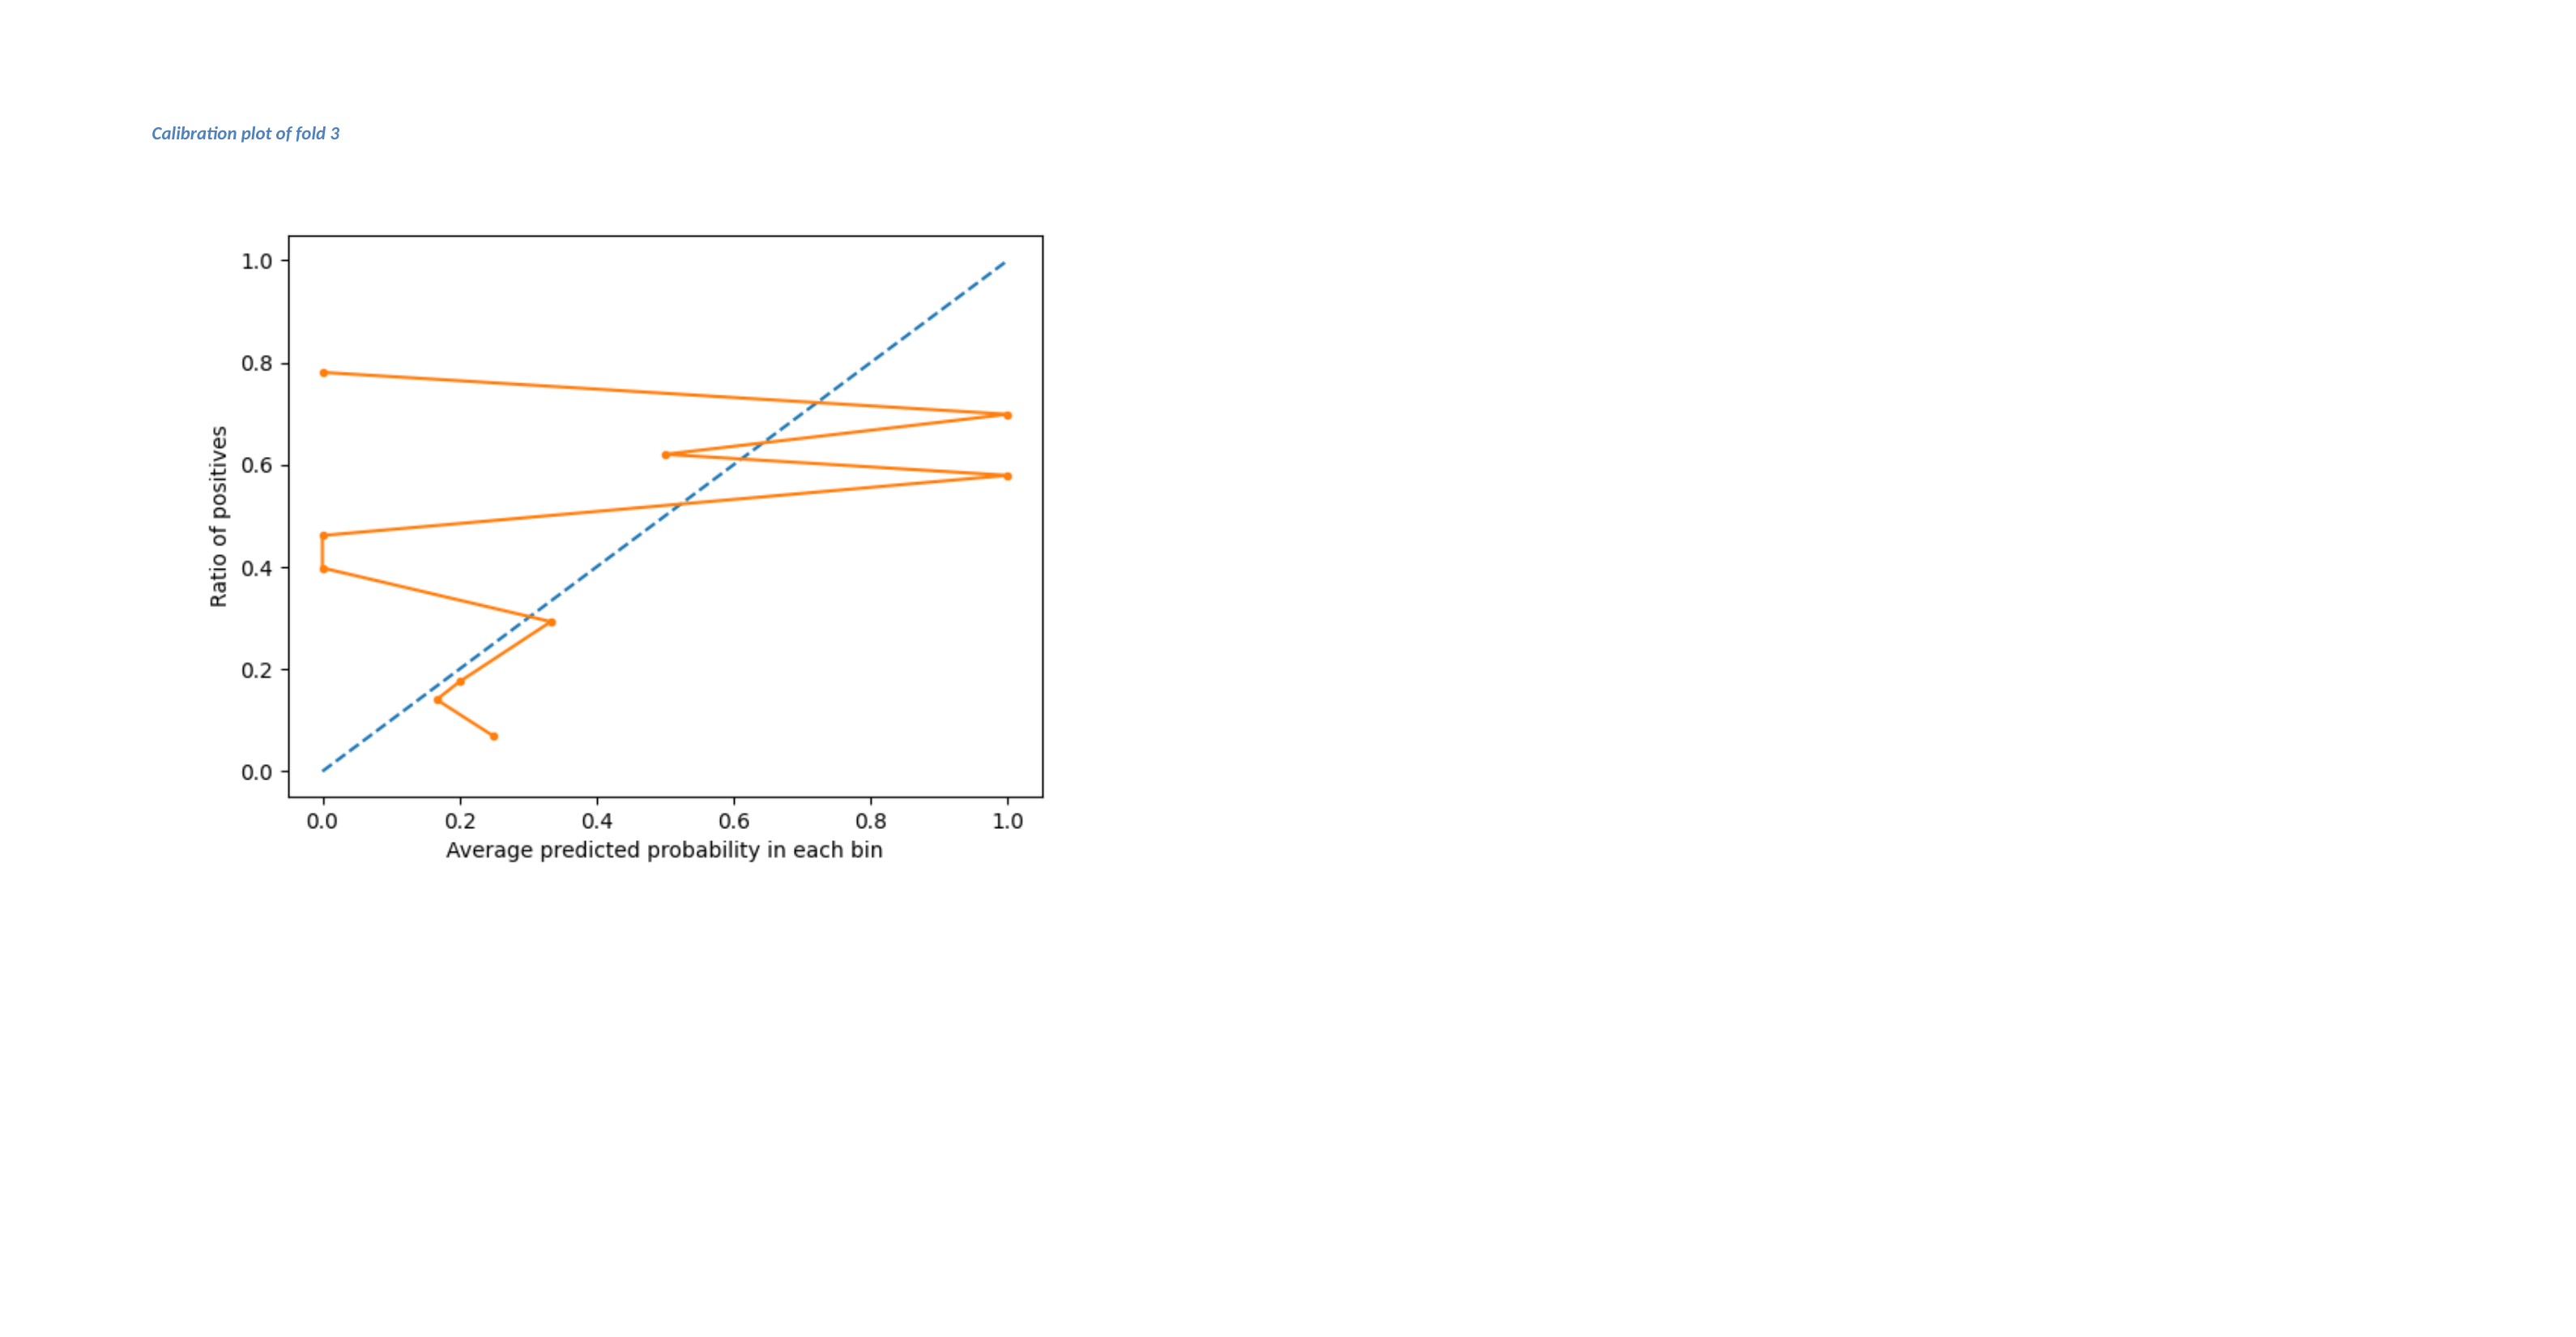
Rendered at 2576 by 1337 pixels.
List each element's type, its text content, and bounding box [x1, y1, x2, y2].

picture [167, 147, 1140, 878]
subtitle Calibration plot of fold 3 [151, 122, 2424, 144]
